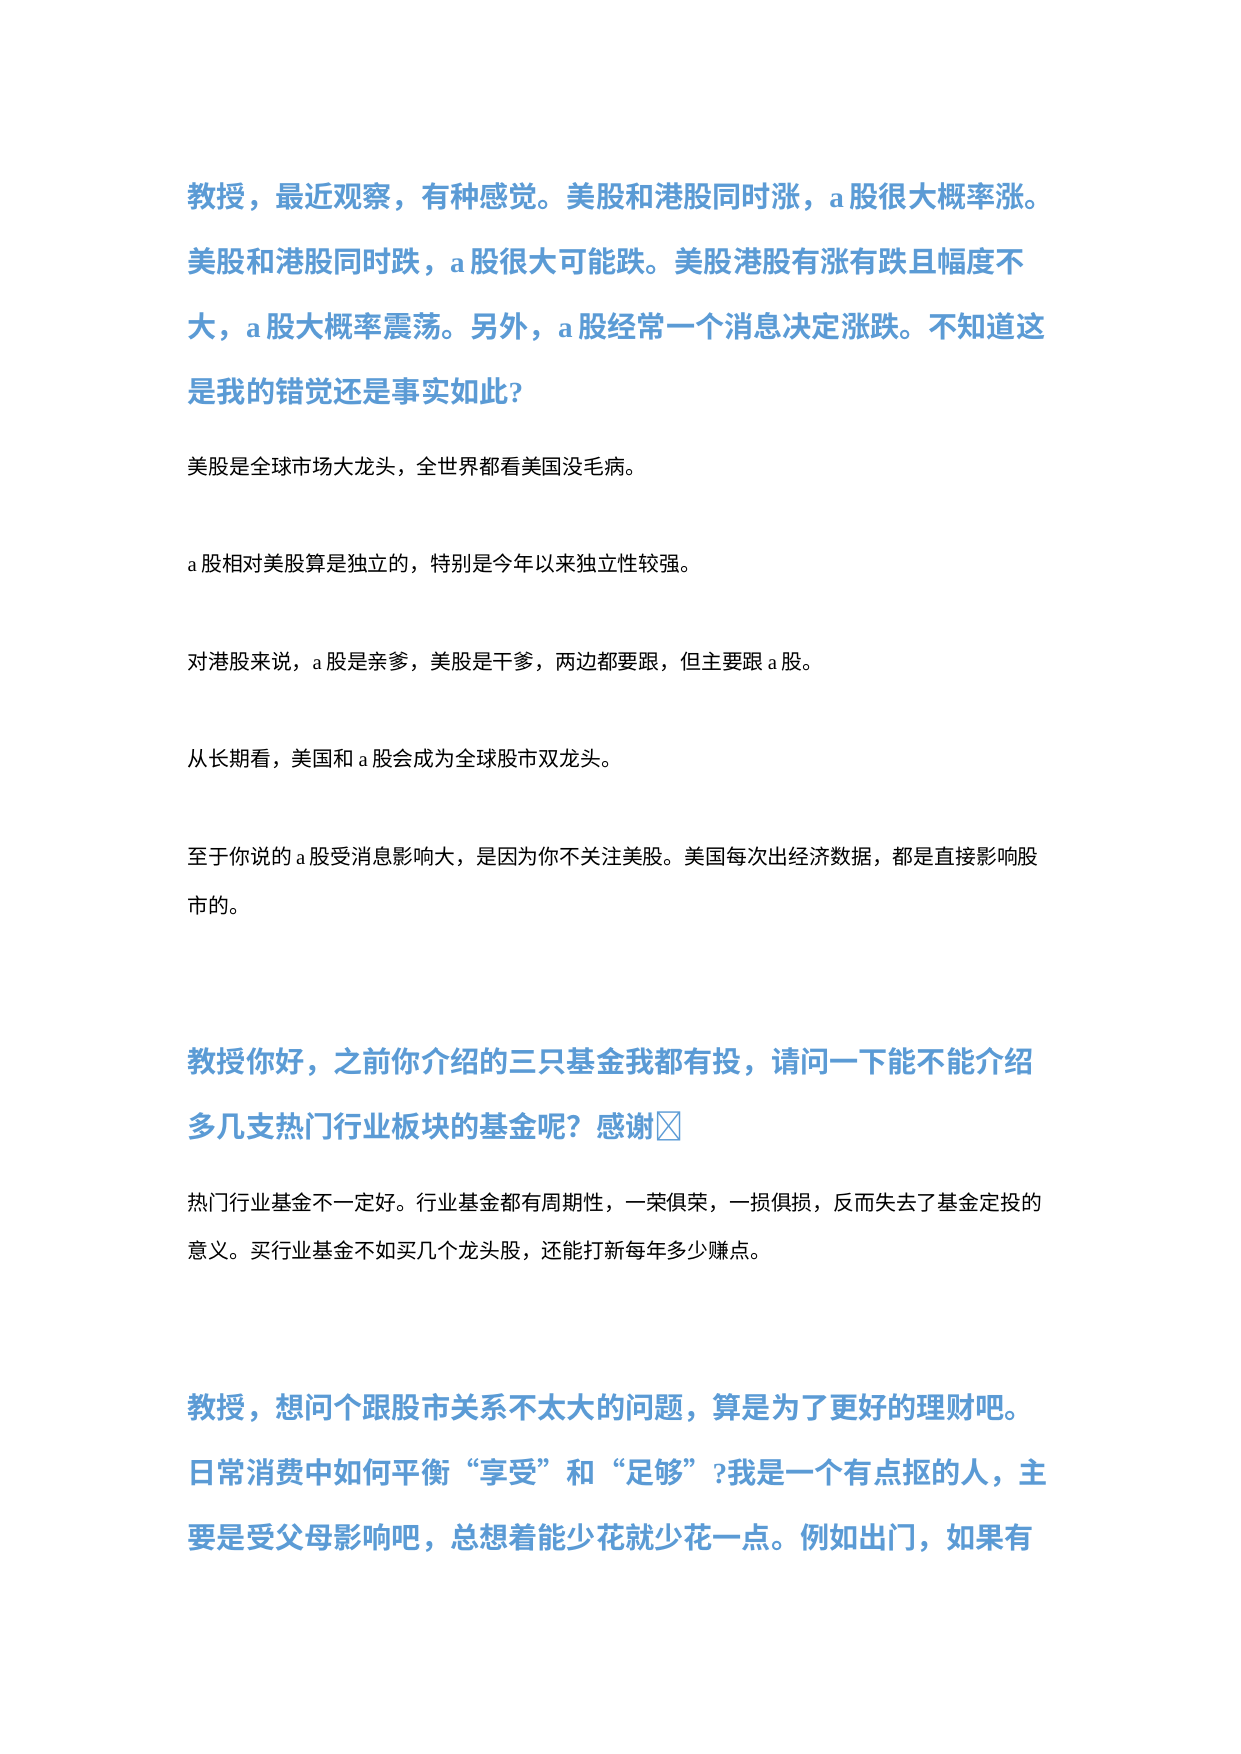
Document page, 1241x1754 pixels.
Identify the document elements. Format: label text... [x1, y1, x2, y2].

text 教授，最近观察，有种感觉。美股和港股同时涨，a股很大概率涨。美股和港股同时跌，a股很大可能跌。美股港股有涨有跌且幅度不大，a股大概率震荡。另外，a股经常一个消息决定涨跌。不知道这是我的错觉还是事实如此? [187, 162, 1053, 422]
text 热门行业基金不一定好。行业基金都有周期性，一荣俱荣，一损俱损，反而失去了基金定投的意义。买行业基金不如买几个龙头股，还能打新每年多少赚点。 [187, 1184, 1053, 1266]
text 教授你好，之前你介绍的三只基金我都有投，请问一下能不能介绍多几支热门行业板块的基金呢？感谢🙏 [187, 1027, 1053, 1157]
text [187, 1373, 1053, 1568]
text 美股是全球市场大龙头，全世界都看美国没毛病。 a股相对美股算是独立的，特别是今年以来独立性较强。 对港股来说，a股是亲爹，美股是干爹，两边都要跟，但主要跟a股。 从长期看，美国和a股会成为全球股市双龙头。 至于你说的a股受消息影响大，是因为你不关注美股。美国每次出经济数据，都是直接影响股市的。 [187, 449, 1053, 920]
